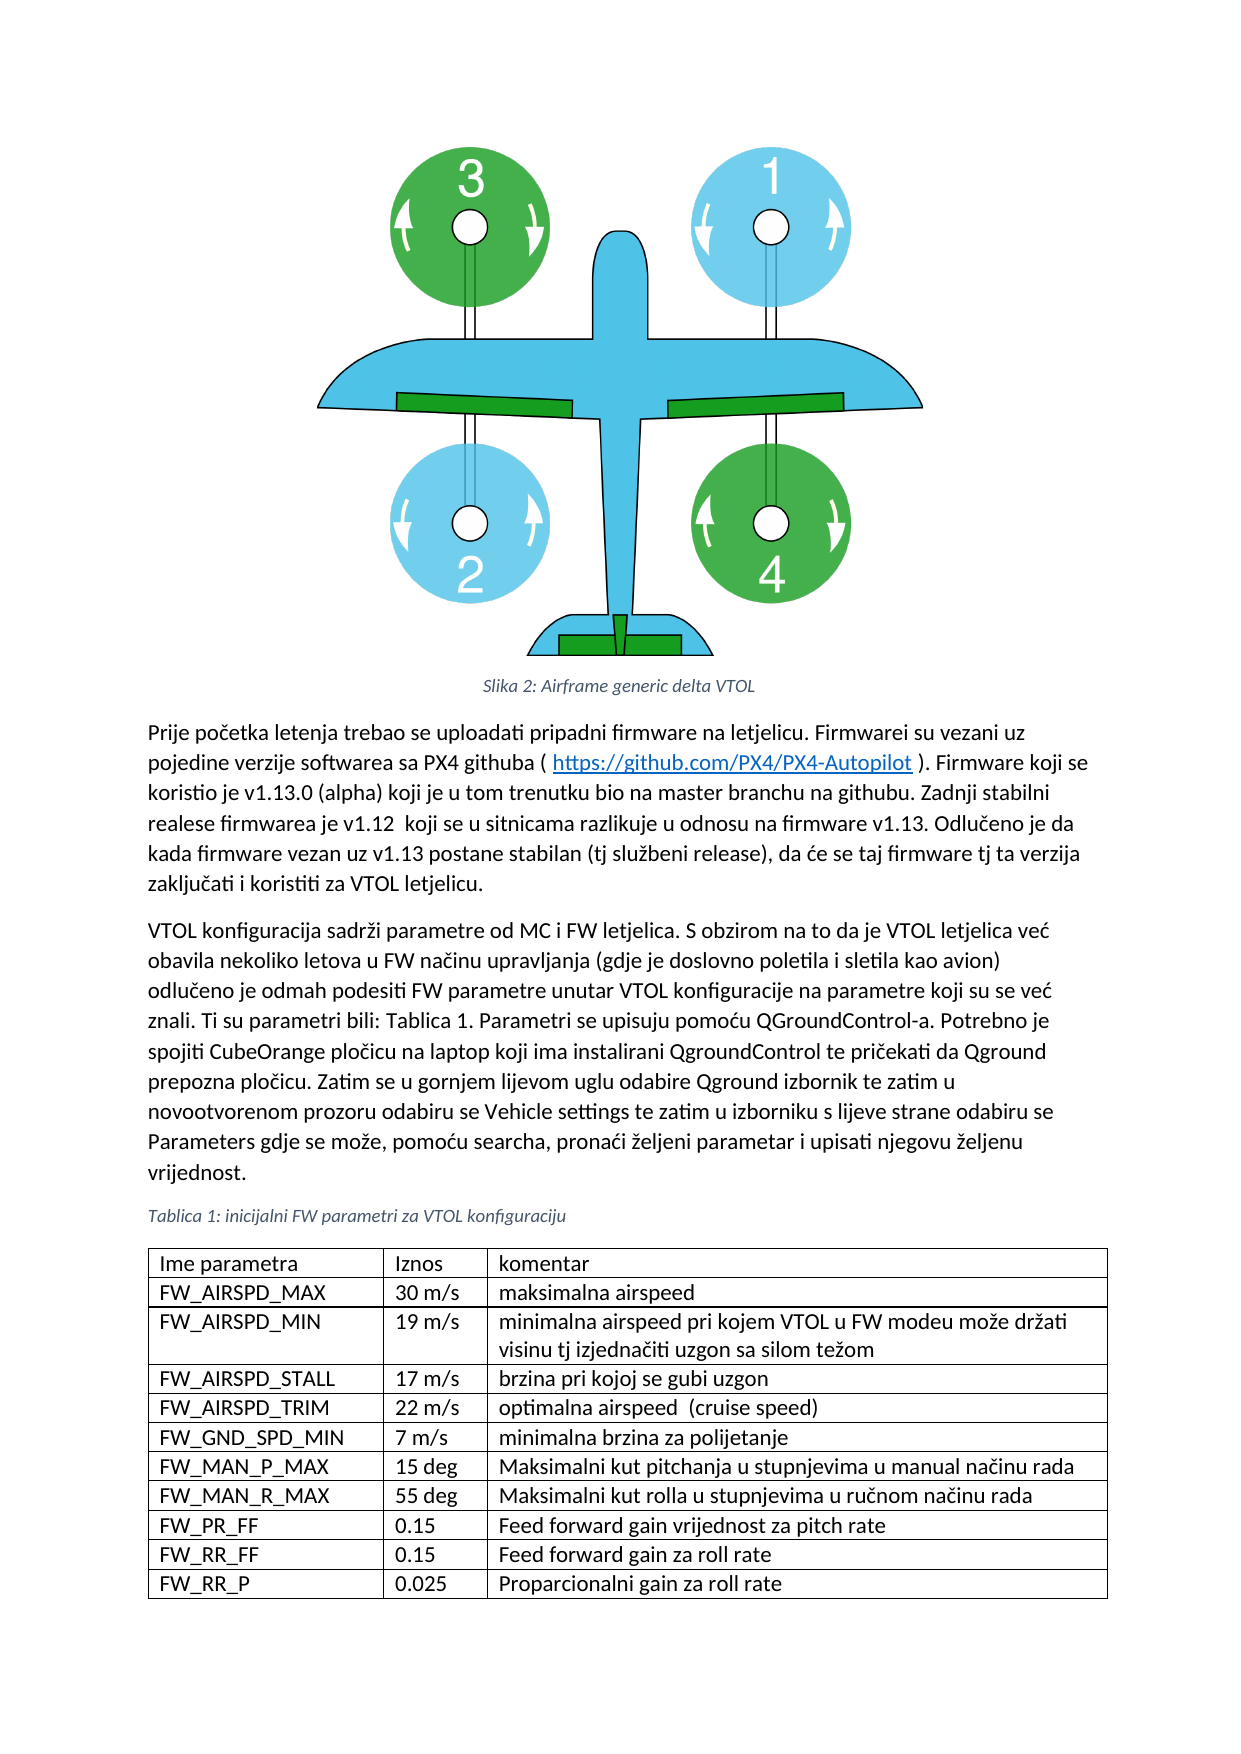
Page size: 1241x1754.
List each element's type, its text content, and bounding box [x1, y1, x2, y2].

table_cell FW_RR_P [149, 1570, 383, 1598]
table_cell FW_MAN_P_MAX [149, 1452, 383, 1480]
text Prije početka letenja trebao se uploadati pripadni firmware na letjelicu. Firmwarei su vezani uz pojedine verzije softwarea sa PX4 githuba ( https://github.com/PX4/PX4-Autopilot ). Firmware koji se koristio je v1.13.0 (alpha) koji je u tom trenutku bio na master branchu na githubu. Zadnji stabilni realese firmwarea je v1.12 koji se u sitnicama razlikuje u odnosu na firmware v1.13. Odlučeno je da kada firmware vezan uz v1.13 postane stabilan (tj službeni release), da će se taj firmware tj ta verzija zaključati i koristiti za VTOL letjelicu. [148, 718, 1093, 897]
table_cell FW_MAN_R_MAX [149, 1481, 383, 1510]
text VTOL konfiguracija sadrži parametre od MC i FW letjelica. S obzirom na to da je VTOL letjelica već obavila nekoliko letova u FW načinu upravljanja (gdje je doslovno poletila i sletila kao avion) odlučeno je odmah podesiti FW parametre unutar VTOL konfiguracije na parametre koji su se već znali. Ti su parametri bili: Tablica 1. Parametri se upisuju pomoću QGroundControl-a. Potrebno je spojiti CubeOrange pločicu na laptop koji ima instalirani QgroundControl te pričekati da Qground prepozna pločicu. Zatim se u gornjem lijevom uglu odabire Qground izbornik te zatim u novootvorenom prozoru odabiru se Vehicle settings te zatim u izborniku s lijeve strane odabiru se Parameters gdje se može, pomoću searcha, pronaći željeni parametar i upisati njegovu željenu vrijednost. [148, 916, 1093, 1186]
table_cell FW_RR_FF [149, 1540, 383, 1568]
table_cell FW_AIRSPD_MIN [149, 1308, 383, 1363]
table_cell Proparcionalni gain za roll rate [488, 1570, 1107, 1598]
table_header komentar [488, 1249, 1107, 1277]
table_cell Maksimalni kut rolla u stupnjevima u ručnom načinu rada [488, 1481, 1107, 1510]
table_cell 0.025 [384, 1570, 487, 1598]
table_cell Feed forward gain vrijednost za pitch rate [488, 1511, 1107, 1539]
table_cell FW_PR_FF [149, 1511, 383, 1539]
table_cell 17 m/s [384, 1365, 487, 1392]
table_cell optimalna airspeed (cruise speed) [488, 1394, 1107, 1422]
table_cell FW_AIRSPD_TRIM [149, 1394, 383, 1422]
table_cell Maksimalni kut pitchanja u stupnjevima u manual načinu rada [488, 1452, 1107, 1480]
table_cell brzina pri kojoj se gubi uzgon [488, 1365, 1107, 1392]
table_cell 30 m/s [384, 1278, 487, 1306]
table_cell 19 m/s [384, 1308, 487, 1363]
table_cell 0.15 [384, 1540, 487, 1568]
picture [317, 147, 924, 656]
table_header Ime parametra [149, 1249, 383, 1277]
table_header Iznos [384, 1249, 487, 1277]
table_cell FW_AIRSPD_STALL [149, 1365, 383, 1392]
table_cell Feed forward gain za roll rate [488, 1540, 1107, 1568]
table_cell minimalna airspeed pri kojem VTOL u FW modeu može držati visinu tj izjednačiti uzgon sa silom težom [488, 1308, 1107, 1363]
table_cell minimalna brzina za polijetanje [488, 1423, 1107, 1451]
table_cell FW_GND_SPD_MIN [149, 1423, 383, 1451]
table_cell maksimalna airspeed [488, 1278, 1107, 1306]
table_cell FW_AIRSPD_MAX [149, 1278, 383, 1306]
table_cell 22 m/s [384, 1394, 487, 1422]
table_cell 7 m/s [384, 1423, 487, 1451]
table_cell 0.15 [384, 1511, 487, 1539]
table_cell 15 deg [384, 1452, 487, 1480]
table_cell 55 deg [384, 1481, 487, 1510]
